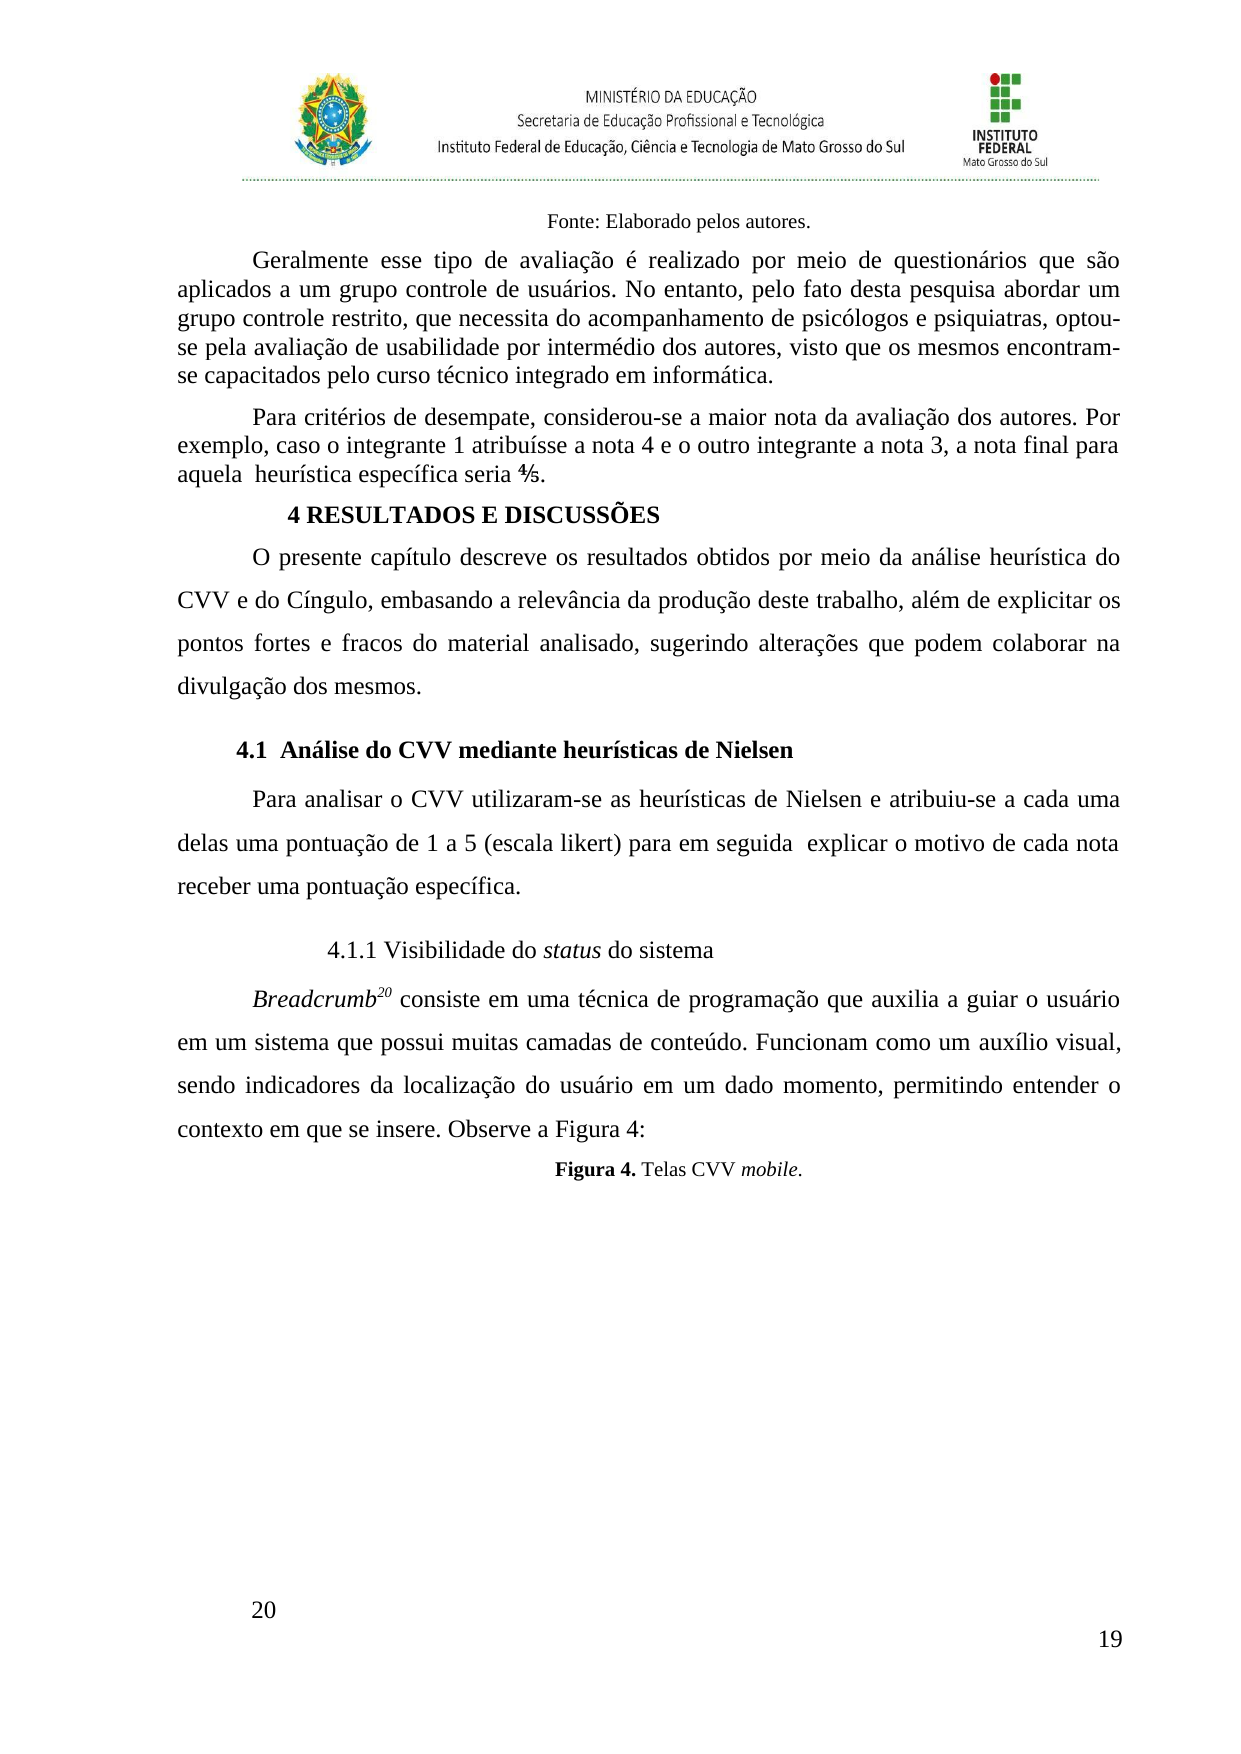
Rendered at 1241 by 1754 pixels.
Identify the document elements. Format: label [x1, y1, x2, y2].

picture [242, 73, 1100, 181]
